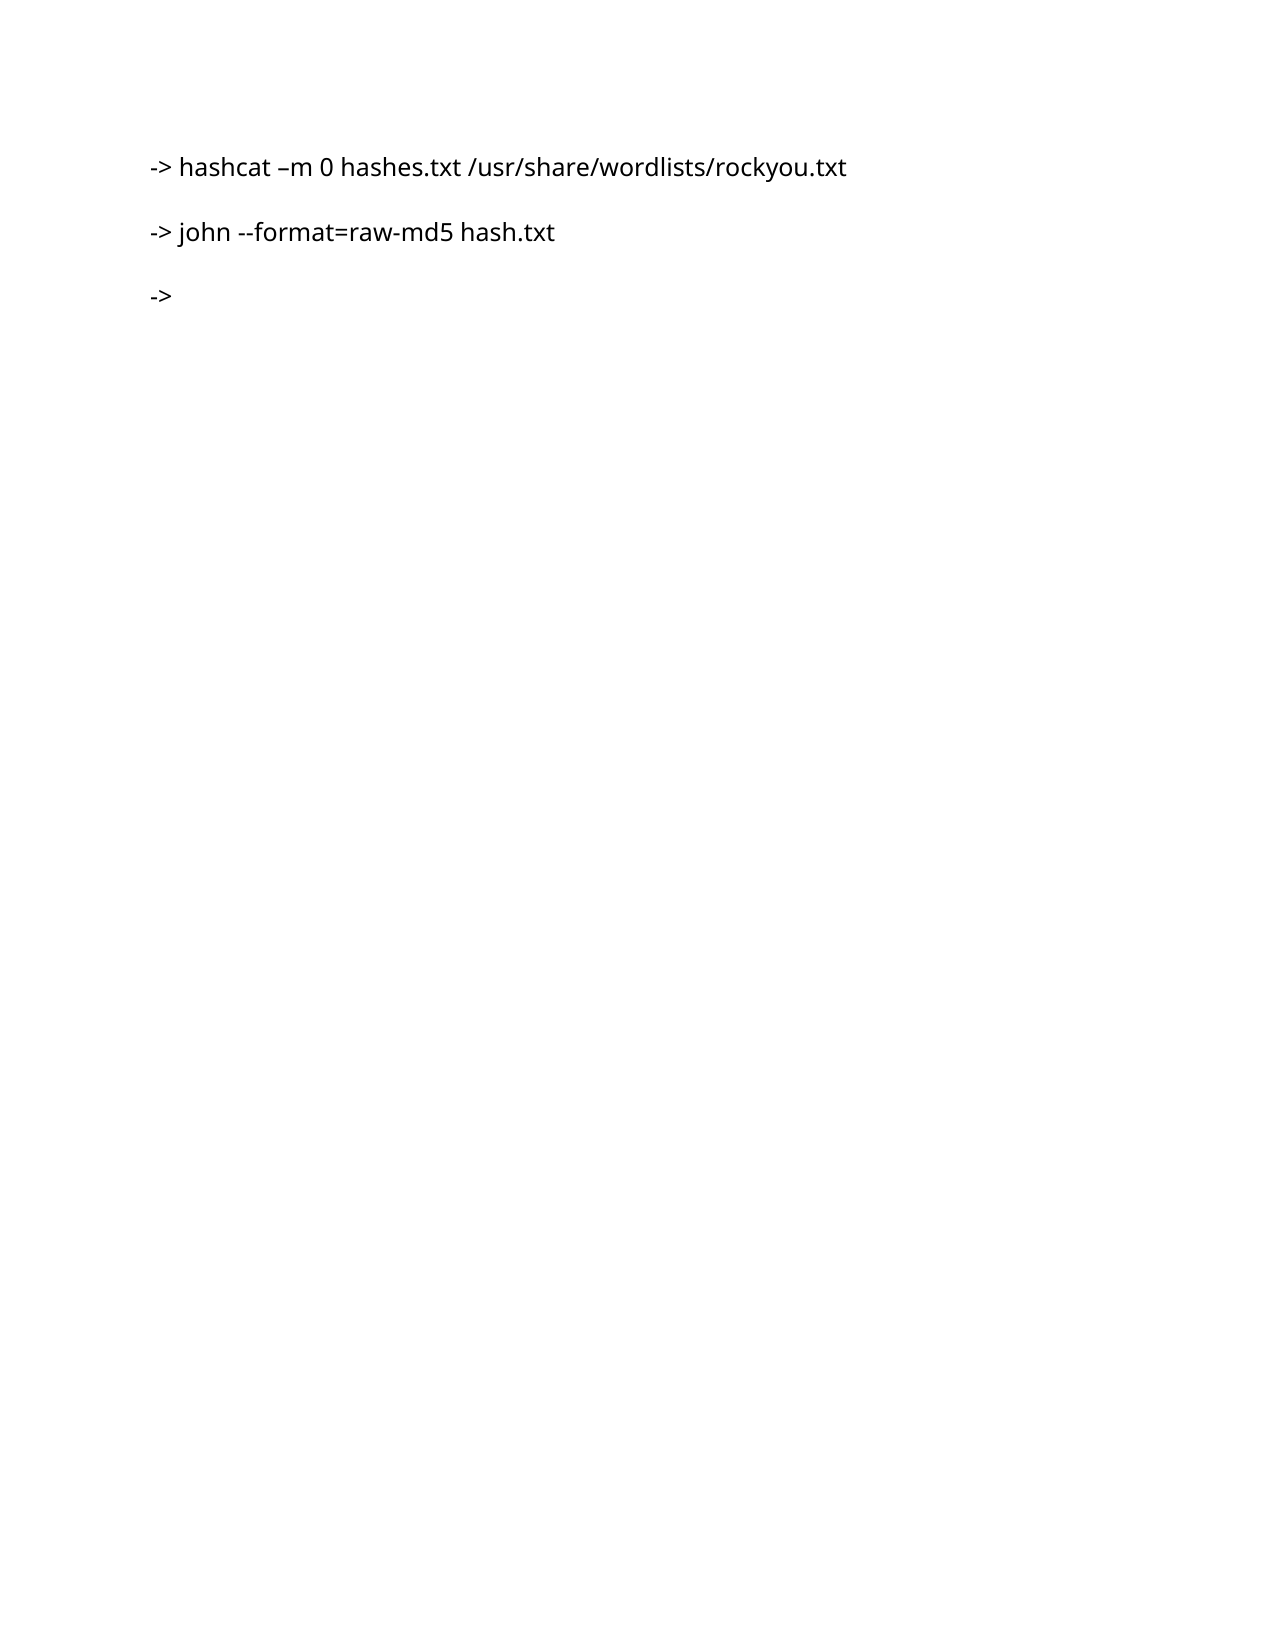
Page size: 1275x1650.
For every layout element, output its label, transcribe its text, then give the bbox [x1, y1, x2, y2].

text -> john --format=raw-md5 hash.txt [150, 214, 1125, 248]
text -> [150, 279, 1125, 313]
text -> hashcat –m 0 hashes.txt /usr/share/wordlists/rockyou.txt [150, 150, 1125, 184]
